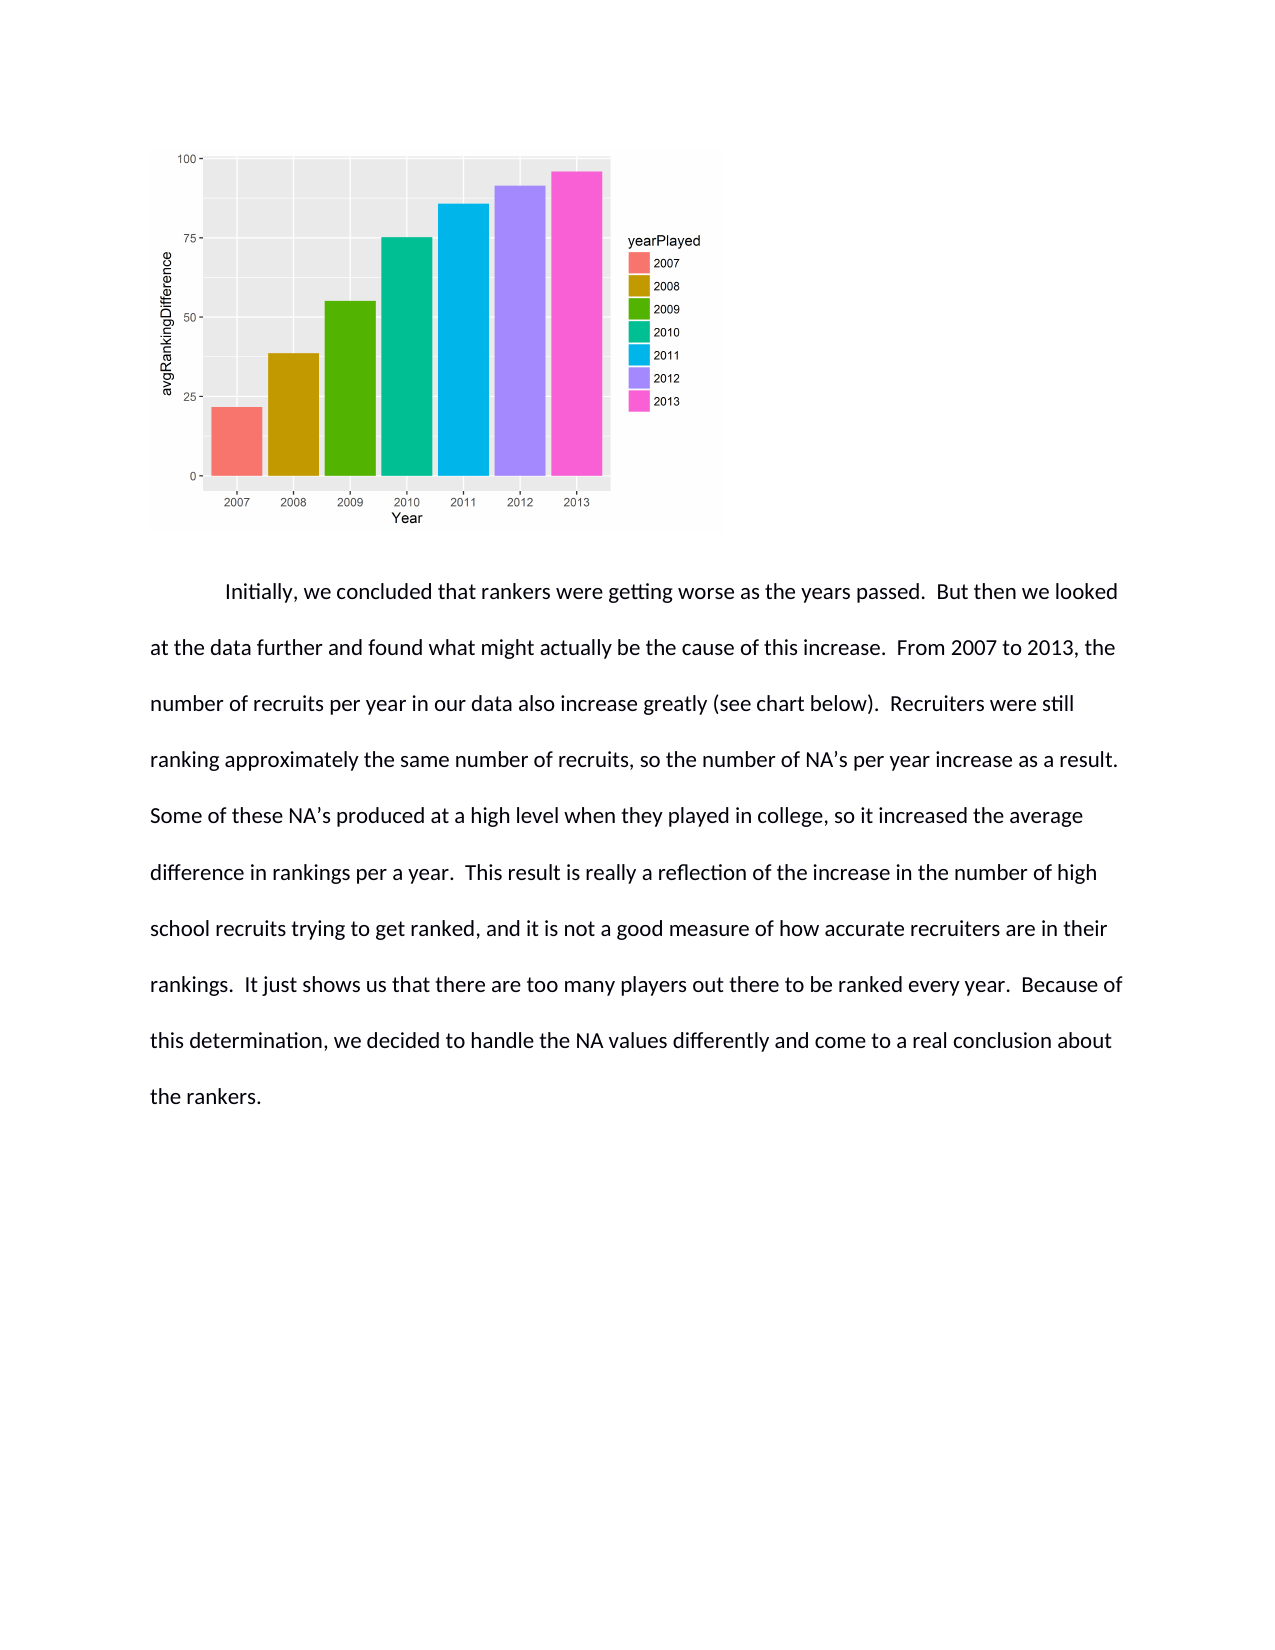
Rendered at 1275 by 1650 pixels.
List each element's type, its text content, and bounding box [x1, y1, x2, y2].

picture [150, 150, 725, 533]
text Initially, we concluded that rankers were getting worse as the years passed. But then we looked at the data further and found what might actually be the cause of this increase. From 2007 to 2013, the number of recruits per year in our data also increase greatly (see chart below). Recruiters were still ranking approximately the same number of recruits, so the number of NA’s per year increase as a result. Some of these NA’s produced at a high level when they played in college, so it increased the average difference in rankings per a year. This result is really a reflection of the increase in the number of high school recruits trying to get ranked, and it is not a good measure of how accurate recruiters are in their rankings. It just shows us that there are too many players out there to be ranked every year. Because of this determination, we decided to handle the NA values differently and come to a real conclusion about the rankers. [150, 577, 1125, 1110]
